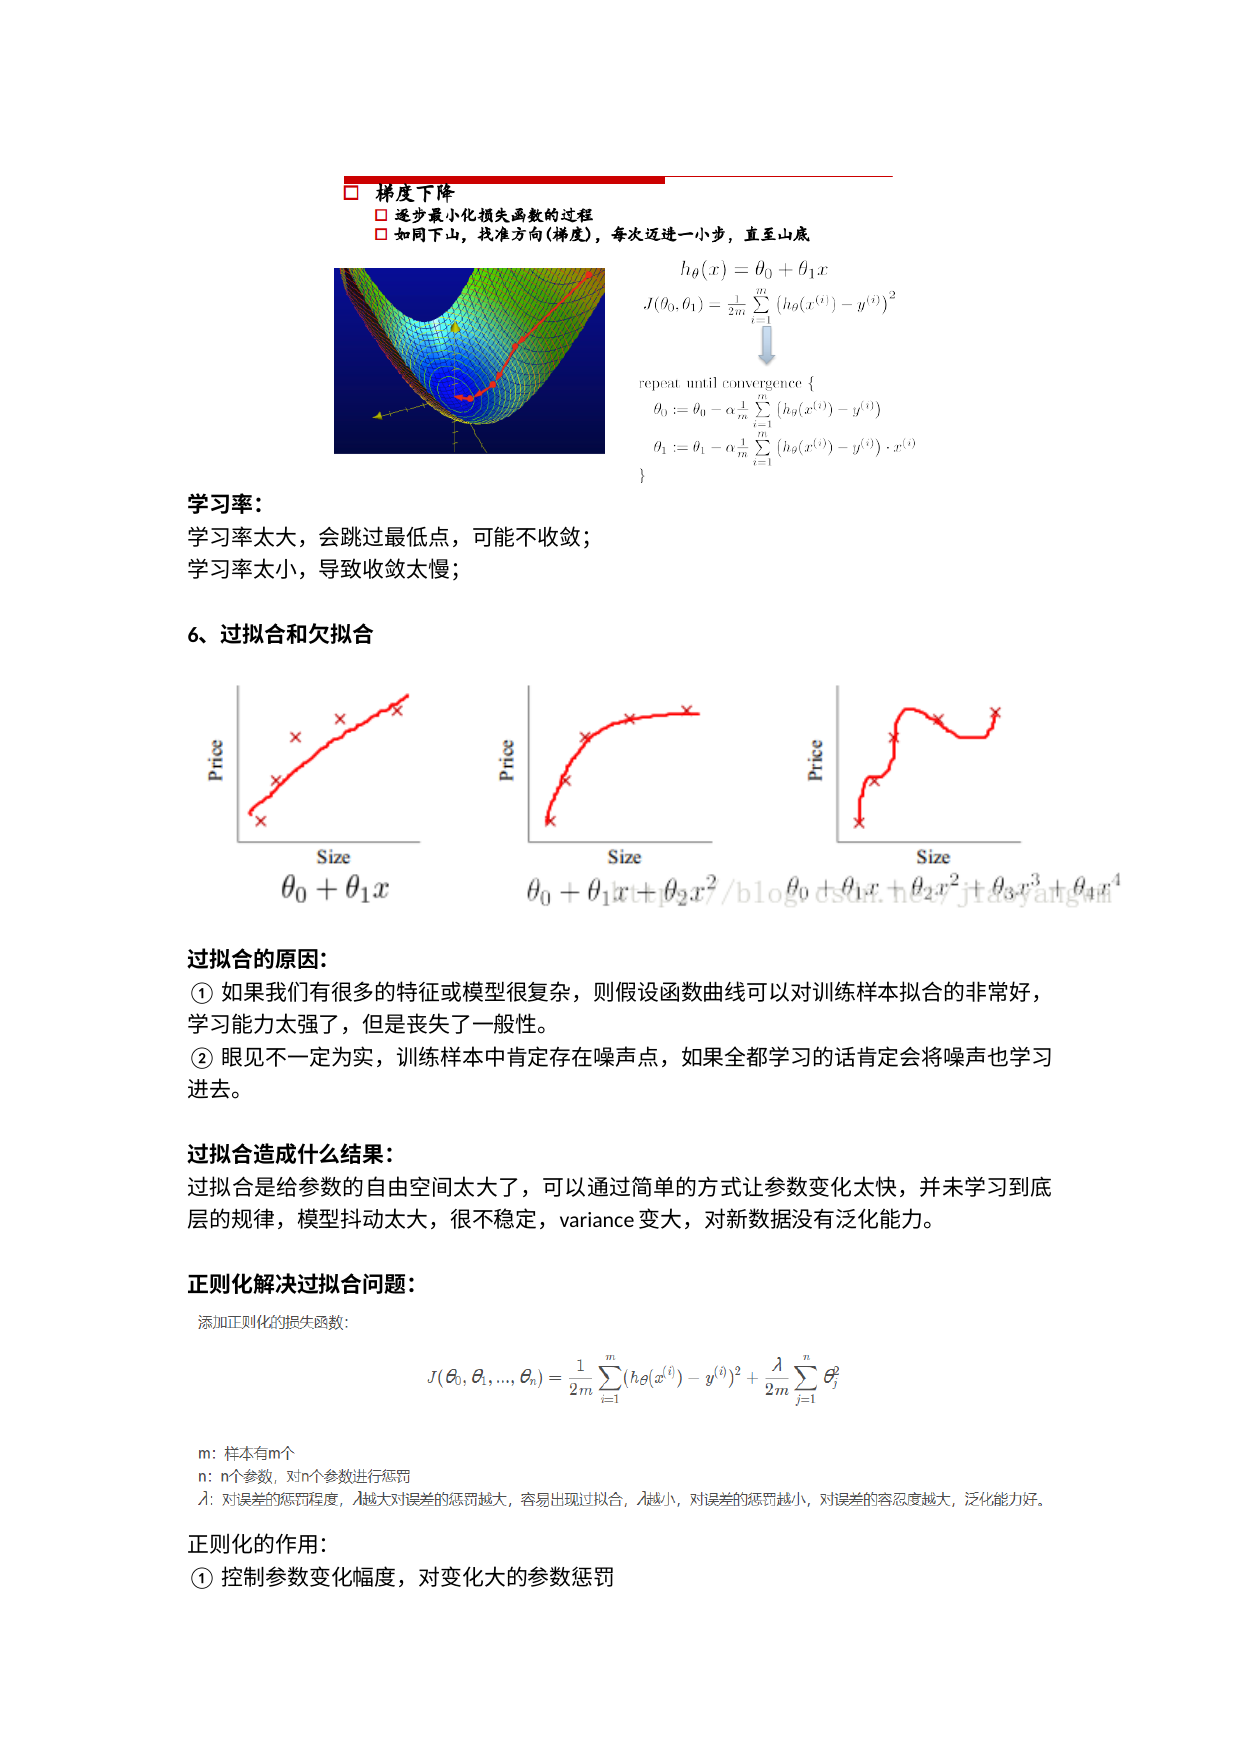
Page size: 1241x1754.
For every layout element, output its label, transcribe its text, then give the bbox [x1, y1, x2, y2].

text 学习率： [187, 487, 1053, 519]
text ① 如果我们有很多的特征或模型很复杂，则假设函数曲线可以对训练样本拟合的非常好，学习能力太强了，但是丧失了一般性。 [187, 974, 1053, 1039]
text 过拟合的原因： [187, 942, 1053, 974]
picture [187, 682, 1129, 925]
text 学习率太大，会跳过最低点，可能不收敛； [187, 519, 1053, 552]
text ② 眼见不一定为实，训练样本中肯定存在噪声点，如果全都学习的话肯定会将噪声也学习进去。 [187, 1039, 1053, 1104]
text ① 控制参数变化幅度，对变化大的参数惩罚 [187, 1559, 1053, 1592]
text 正则化解决过拟合问题： [187, 1267, 1053, 1299]
text 过拟合造成什么结果： [187, 1137, 1053, 1169]
text 学习率太小，导致收敛太慢； [187, 552, 1053, 584]
text 正则化的作用： [187, 1527, 1053, 1559]
picture [323, 162, 917, 487]
text 过拟合是给参数的自由空间太大了，可以通过简单的方式让参数变化太快，并未学习到底层的规律，模型抖动太大，很不稳定，variance变大，对新数据没有泛化能力。 [187, 1169, 1053, 1234]
list 6、过拟合和欠拟合 [187, 617, 1053, 649]
picture [188, 1299, 1052, 1524]
